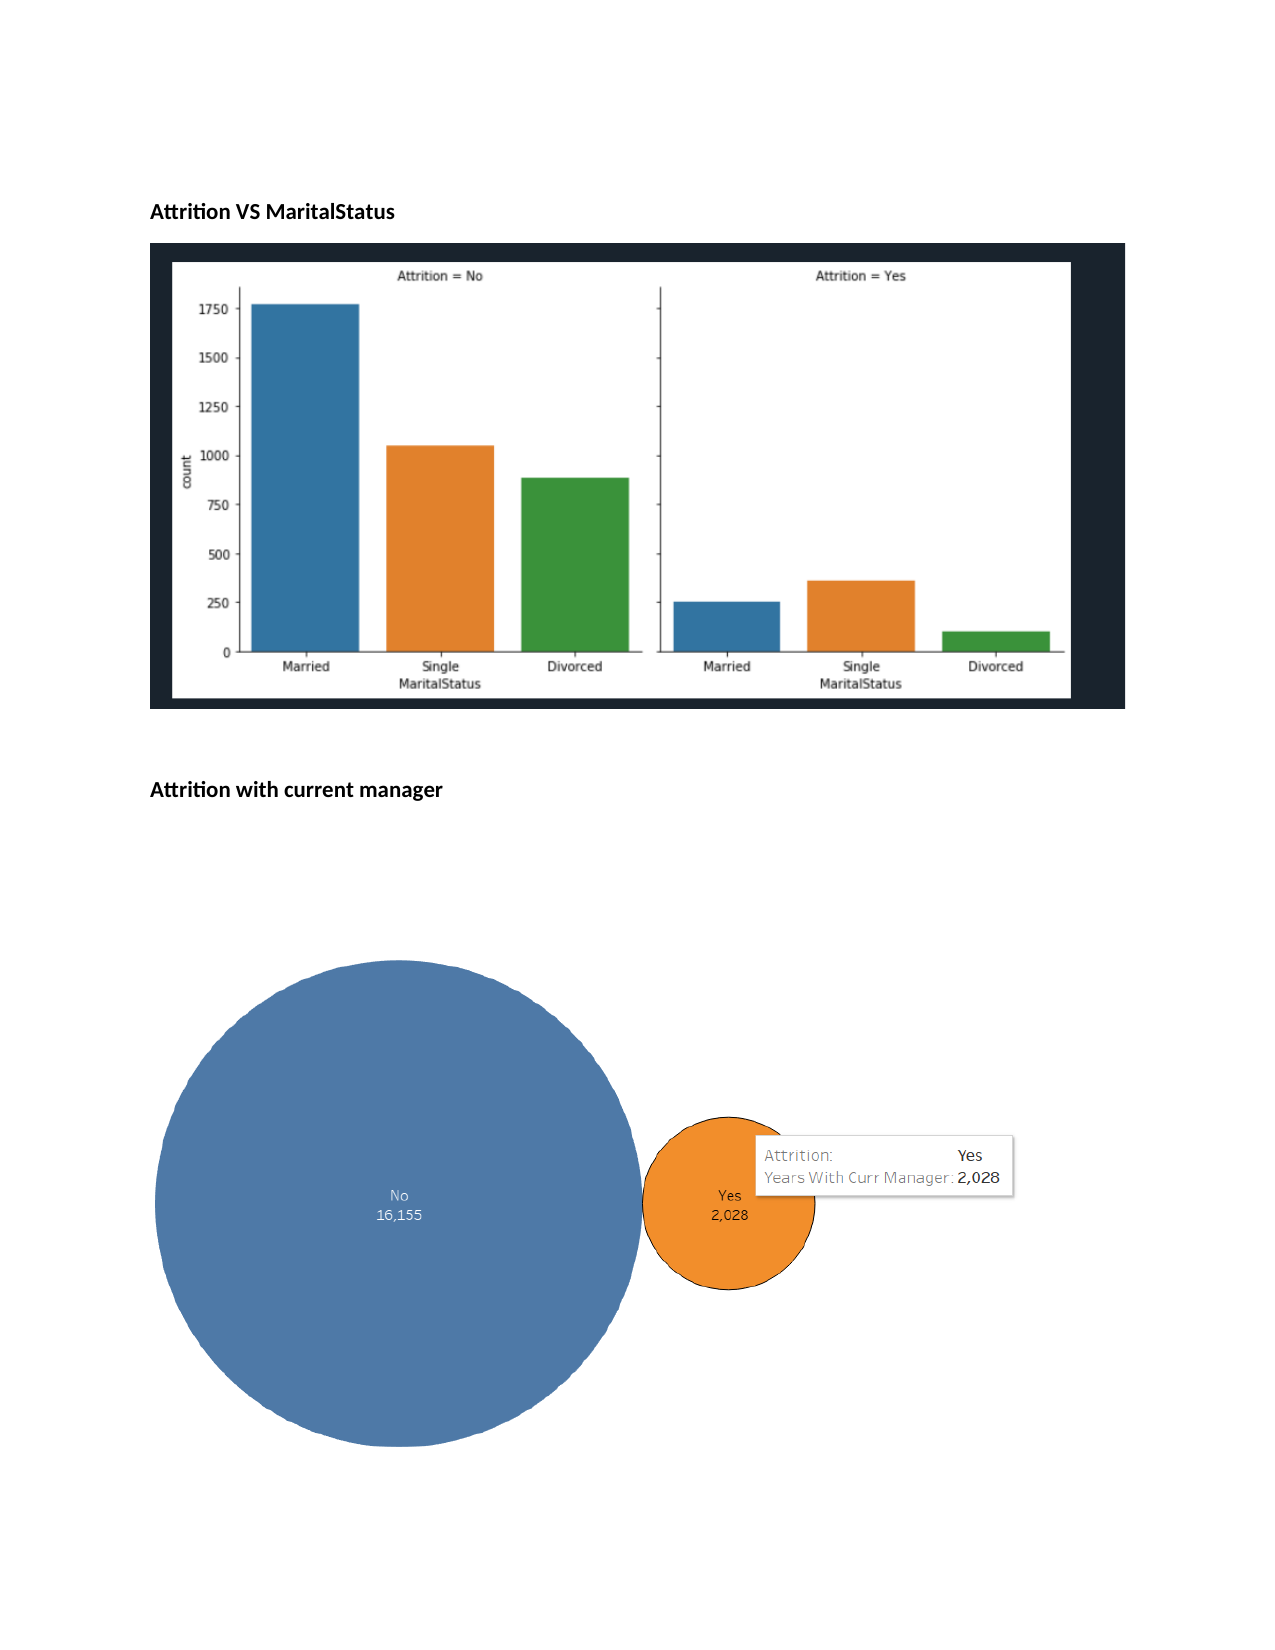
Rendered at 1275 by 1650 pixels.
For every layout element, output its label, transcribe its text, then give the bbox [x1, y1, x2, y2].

text Attrition VS MaritalStatus [150, 197, 1125, 225]
text Attrition with current manager [150, 775, 1125, 803]
picture [150, 868, 1125, 1483]
picture [150, 243, 1125, 709]
